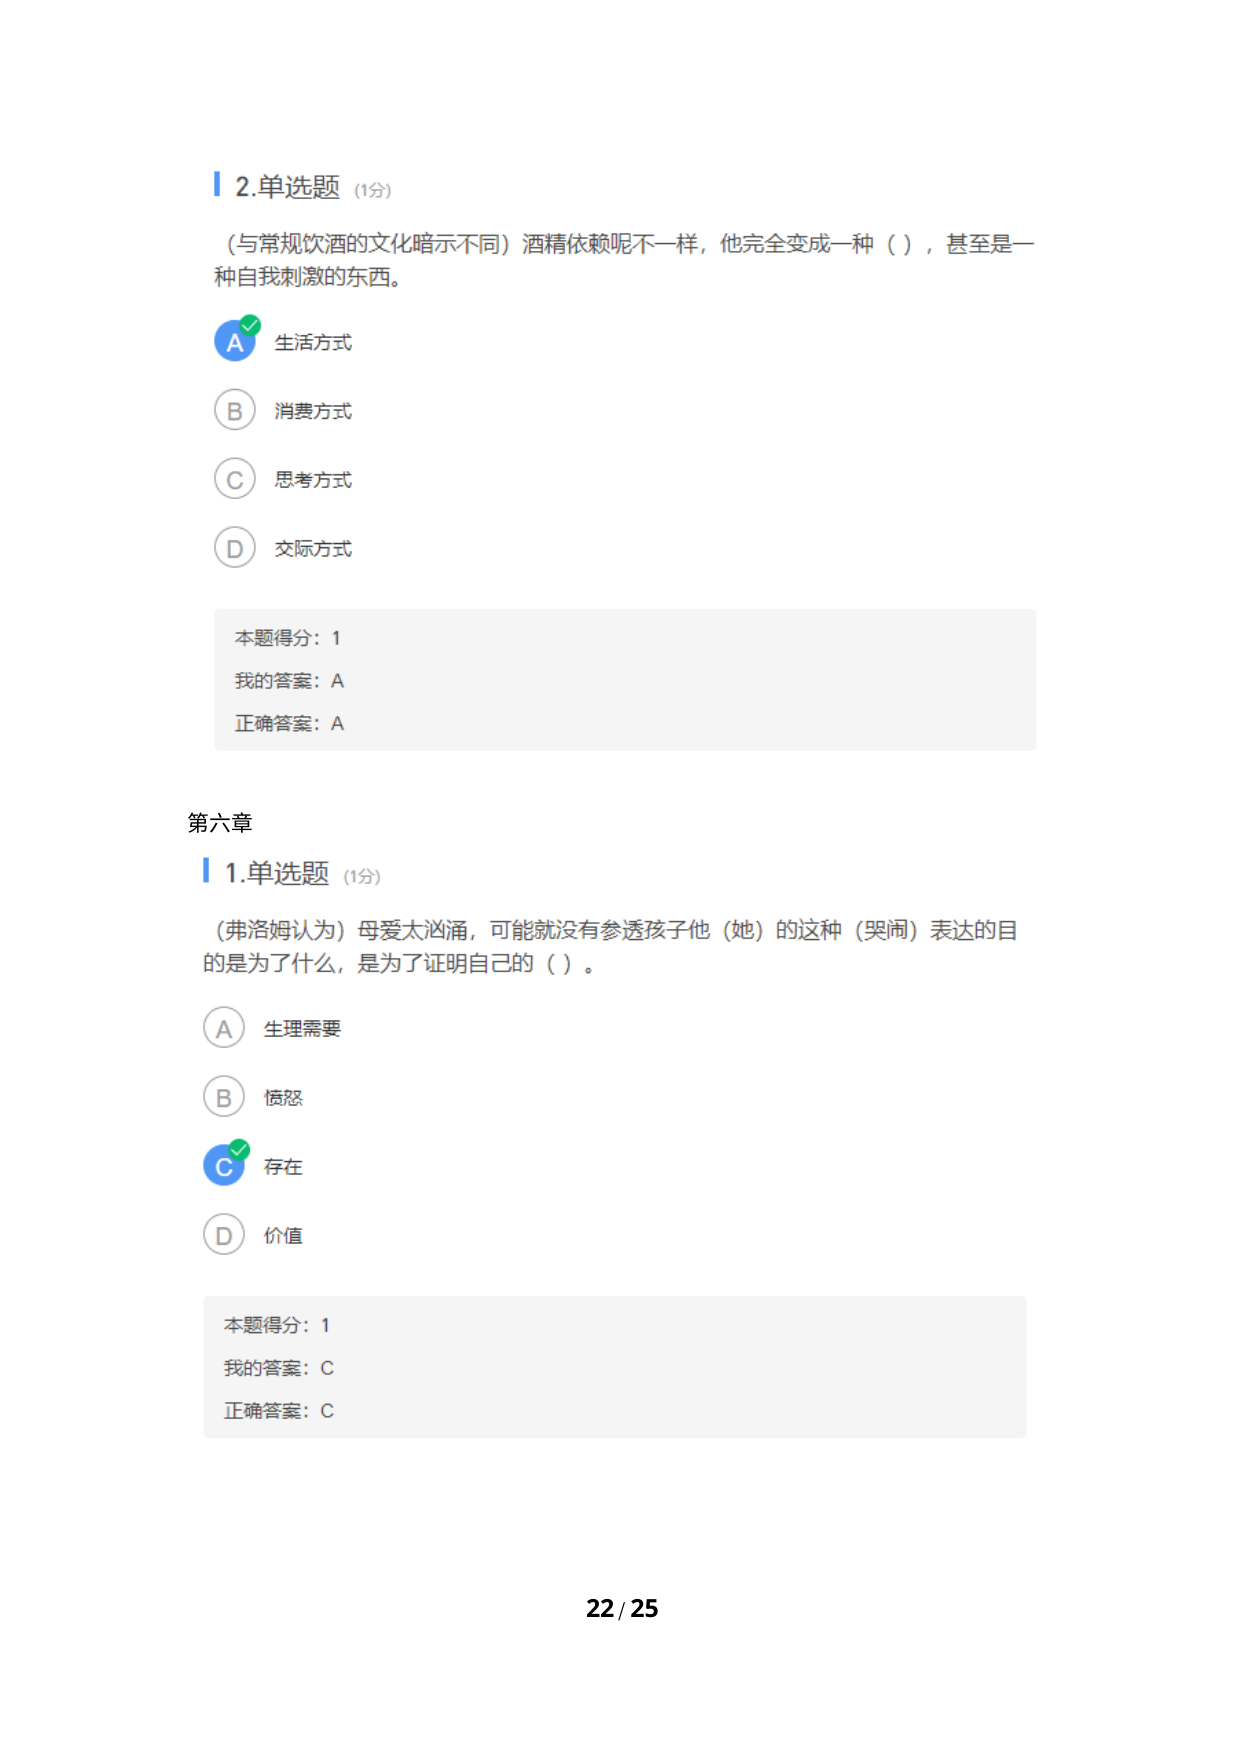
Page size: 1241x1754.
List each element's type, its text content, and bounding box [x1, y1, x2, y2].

text 第六章 [187, 806, 1053, 838]
